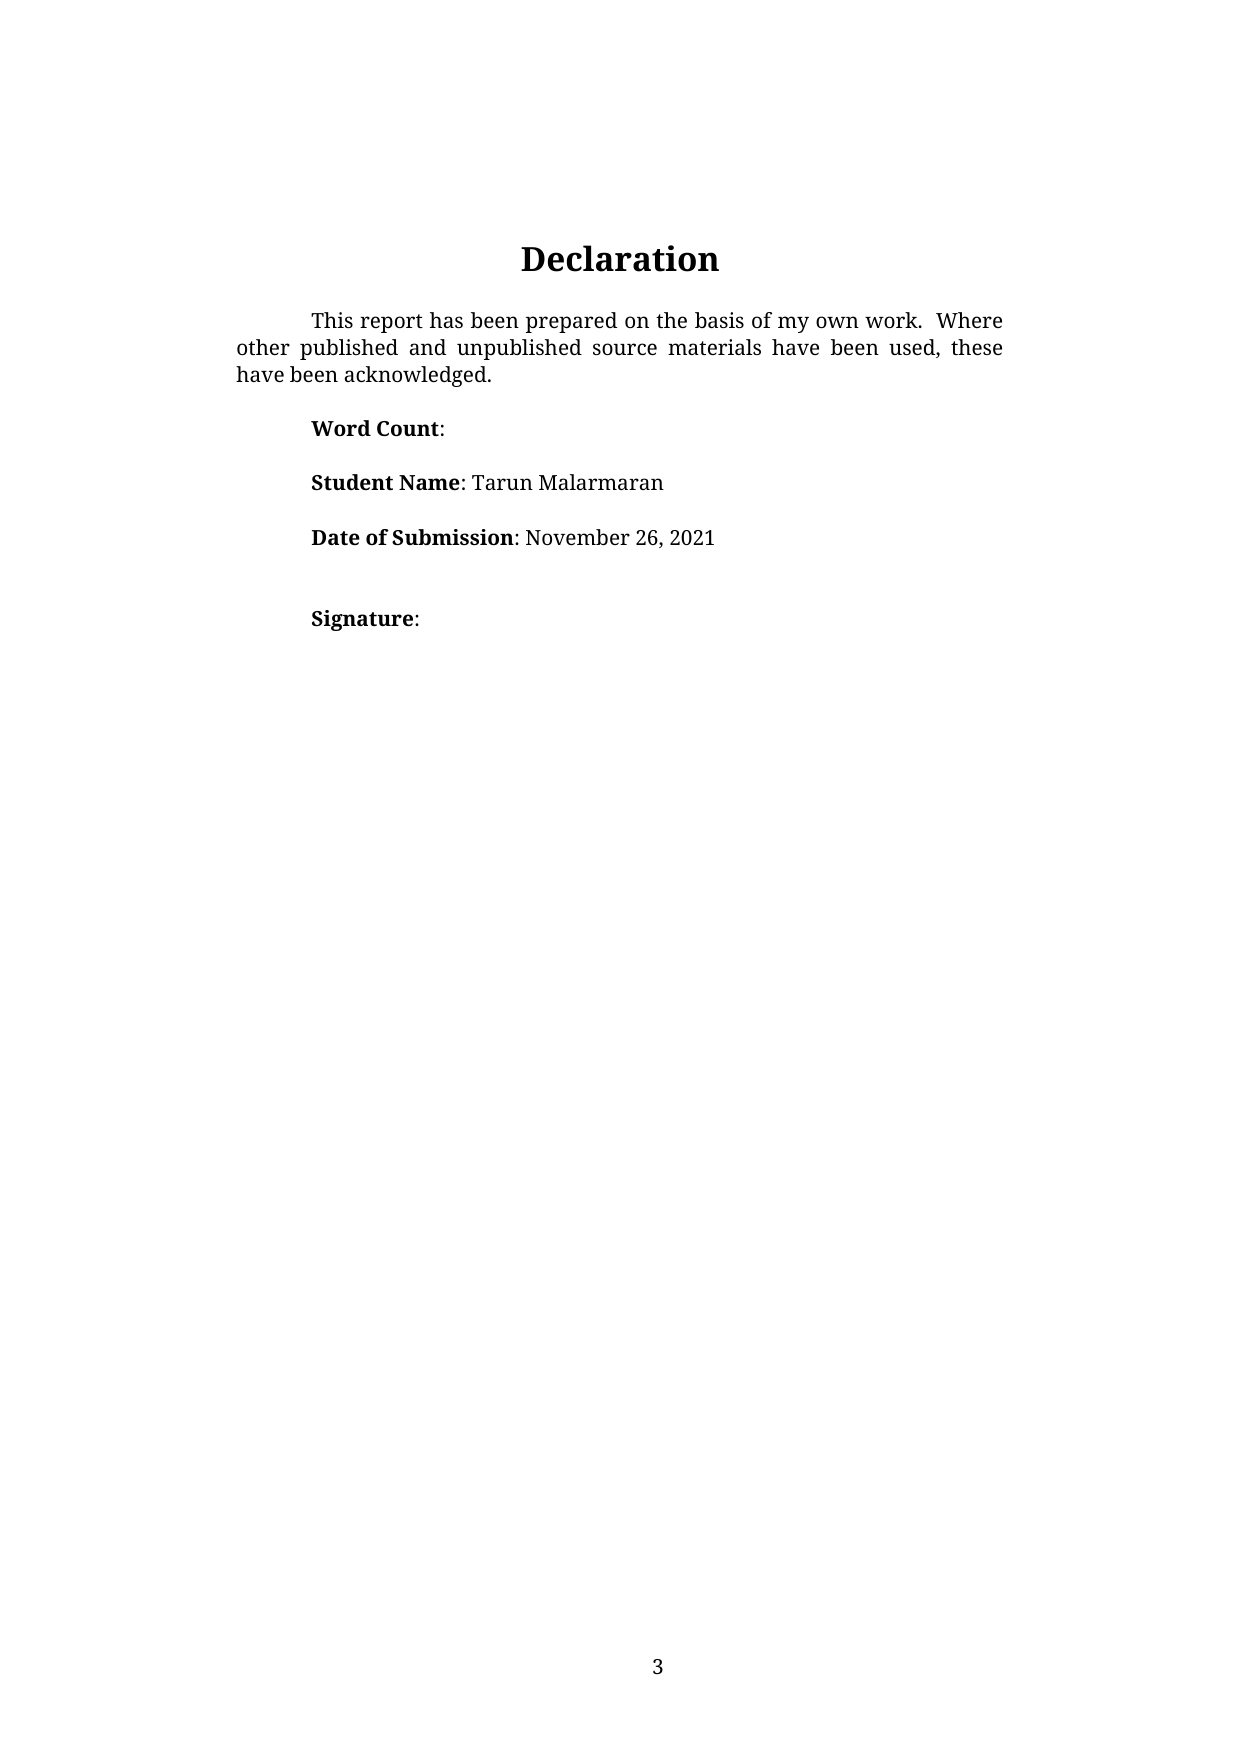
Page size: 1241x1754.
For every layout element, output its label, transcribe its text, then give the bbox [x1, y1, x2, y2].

text Student Name: Tarun Malarmaran [236, 469, 1004, 496]
text Signature: [236, 604, 1004, 632]
text Date of Submission: November 26, 2021 [236, 523, 1004, 550]
text This report has been prepared on the basis of my own work. Where other published and unpublished source materials have been used, these have been acknowledged. [236, 307, 1004, 388]
text Declaration [236, 236, 1004, 282]
text Word Count: [236, 415, 1004, 442]
